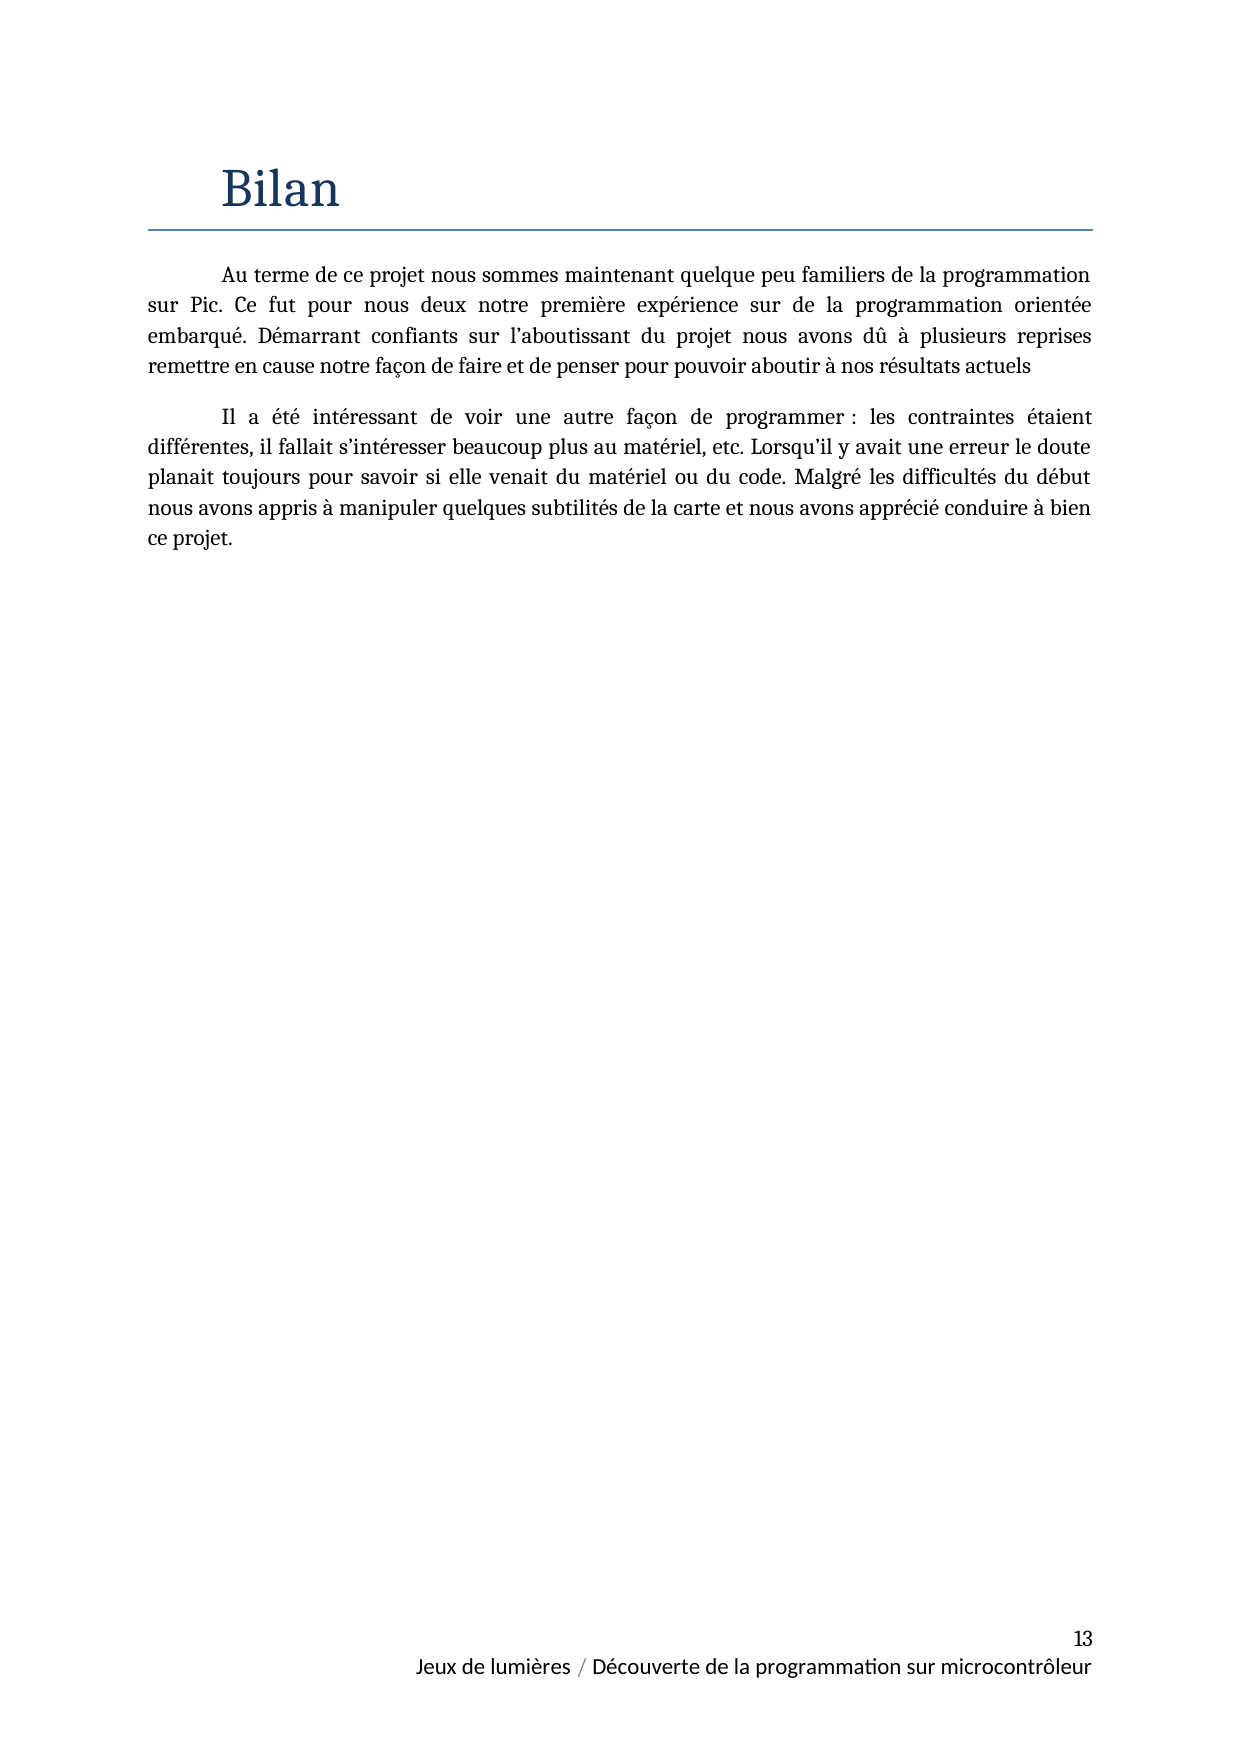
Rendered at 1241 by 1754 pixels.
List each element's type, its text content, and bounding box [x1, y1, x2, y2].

text Au terme de ce projet nous sommes maintenant quelque peu familiers de la programmation sur Pic. Ce fut pour nous deux notre première expérience sur de la programmation orientée embarqué. Démarrant confiants sur l’aboutissant du projet nous avons dû à plusieurs reprises remettre en cause notre façon de faire et de penser pour pouvoir aboutir à nos résultats actuels [148, 262, 1093, 379]
title Bilan [148, 158, 1093, 229]
text Il a été intéressant de voir une autre façon de programmer : les contraintes étaient différentes, il fallait s’intéresser beaucoup plus au matériel, etc. Lorsqu’il y avait une erreur le doute planait toujours pour savoir si elle venait du matériel ou du code. Malgré les difficultés du début nous avons appris à manipuler quelques subtilités de la carte et nous avons apprécié conduire à bien ce projet. [148, 404, 1093, 551]
